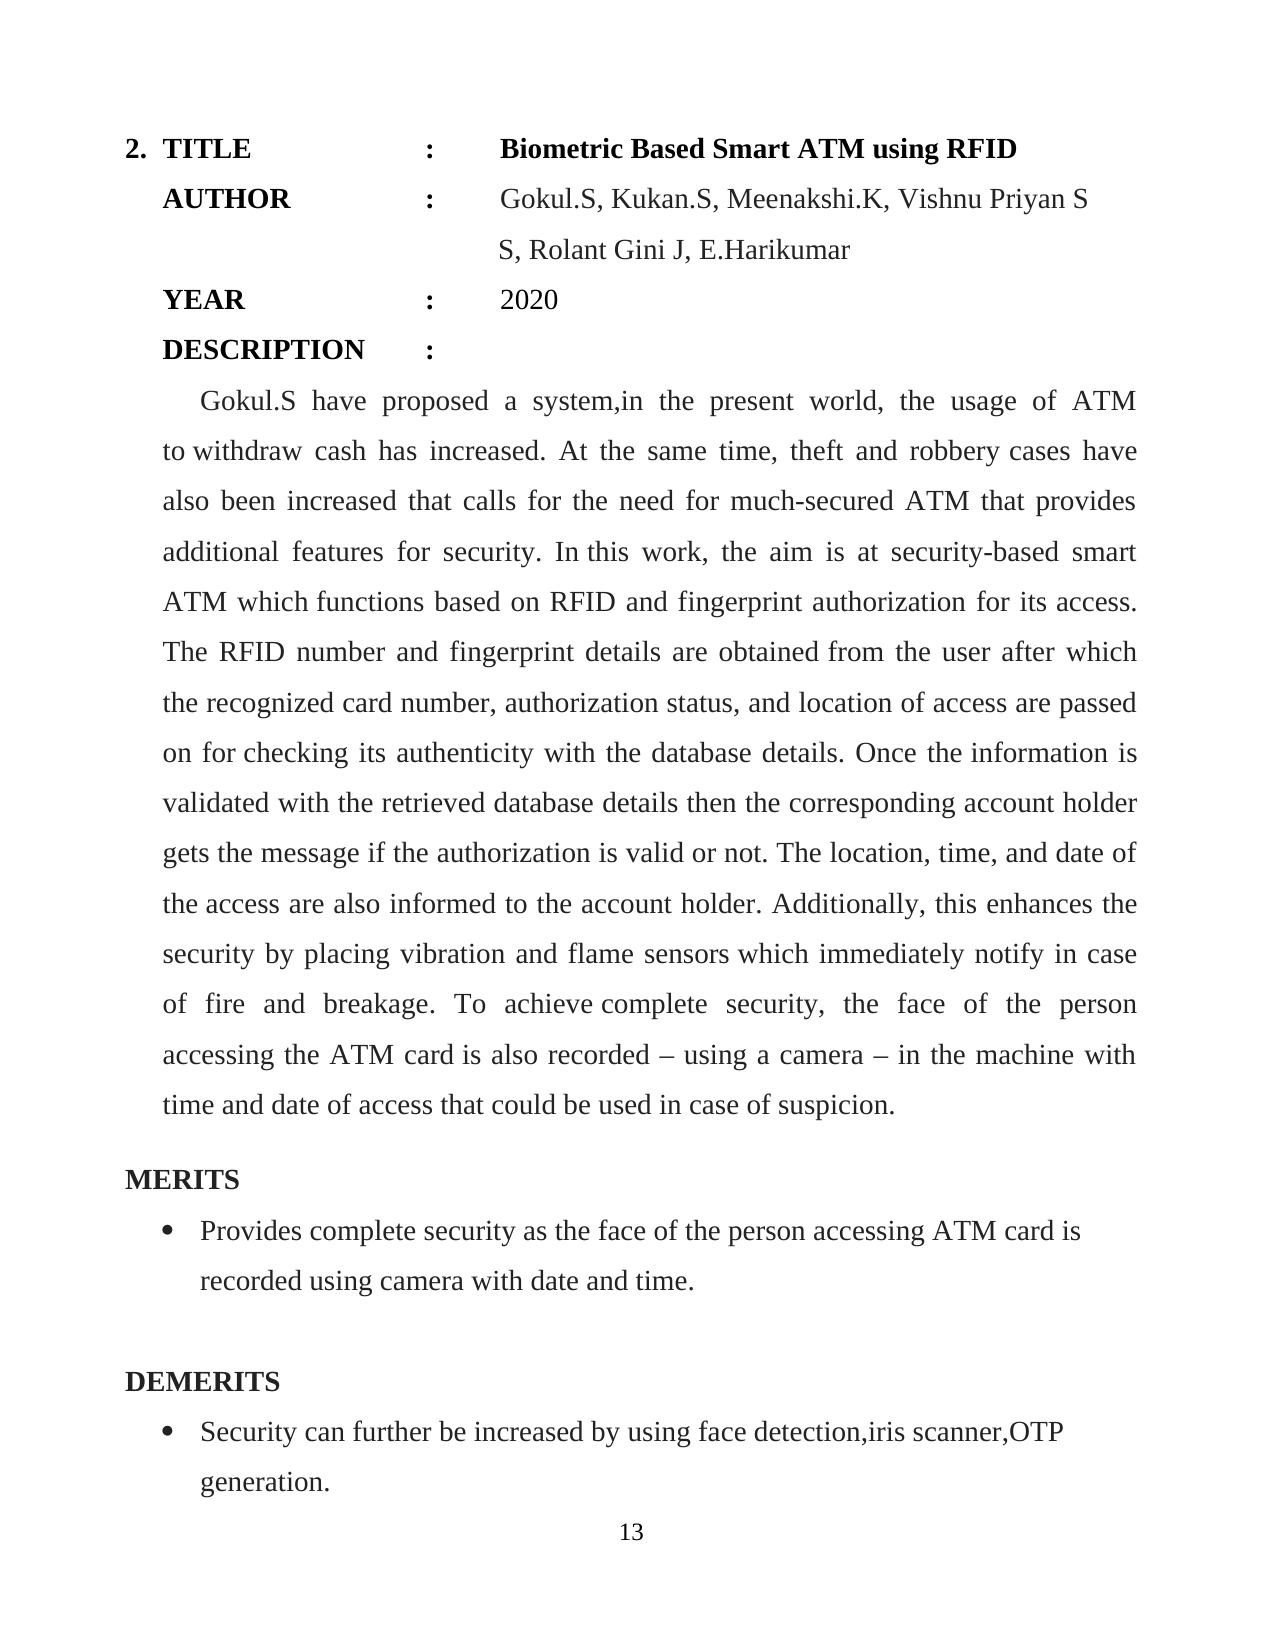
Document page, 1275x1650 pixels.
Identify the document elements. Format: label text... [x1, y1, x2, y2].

list Provides complete security as the face of the person accessing ATM card is recorded using camera with date and time. [162, 1213, 1137, 1297]
text Gokul.S have proposed a system,in the present world, the usage of ATM to withdraw cash has increased. At the same time, theft and robbery cases have also been increased that calls for the need for much-secured ATM that provides additional features for security. In this work, the aim is at security-based smart ATM which functions based on RFID and fingerprint authorization for its access. The RFID number and fingerprint details are obtained from the user after which the recognized card number, authorization status, and location of access are passed on for checking its authenticity with the database details. Once the information is validated with the retrieved database details then the corresponding account holder gets the message if the authorization is valid or not. The location, time, and date of the access are also informed to the account holder. Additionally, this enhances the security by placing vibration and flame sensors which immediately notify in case of fire and breakage. To achieve complete security, the face of the person accessing the ATM card is also recorded – using a camera – in the machine with time and date of access that could be used in case of suspicion. [162, 383, 1137, 1121]
list TITLE : Biometric Based Smart ATM using RFID [125, 131, 1137, 165]
text DESCRIPTION : [125, 332, 1137, 366]
list Security can further be increased by using face detection,iris scanner,OTP generation. [162, 1414, 1137, 1498]
text MERITS [125, 1162, 1137, 1196]
text YEAR : 2020 [125, 282, 1137, 316]
text S, Rolant Gini J, E.Harikumar [425, 232, 1137, 265]
text AUTHOR : Gokul.S, Kukan.S, Meenakshi.K, Vishnu Priyan S [162, 182, 1137, 215]
text DEMERITS [125, 1364, 1137, 1397]
